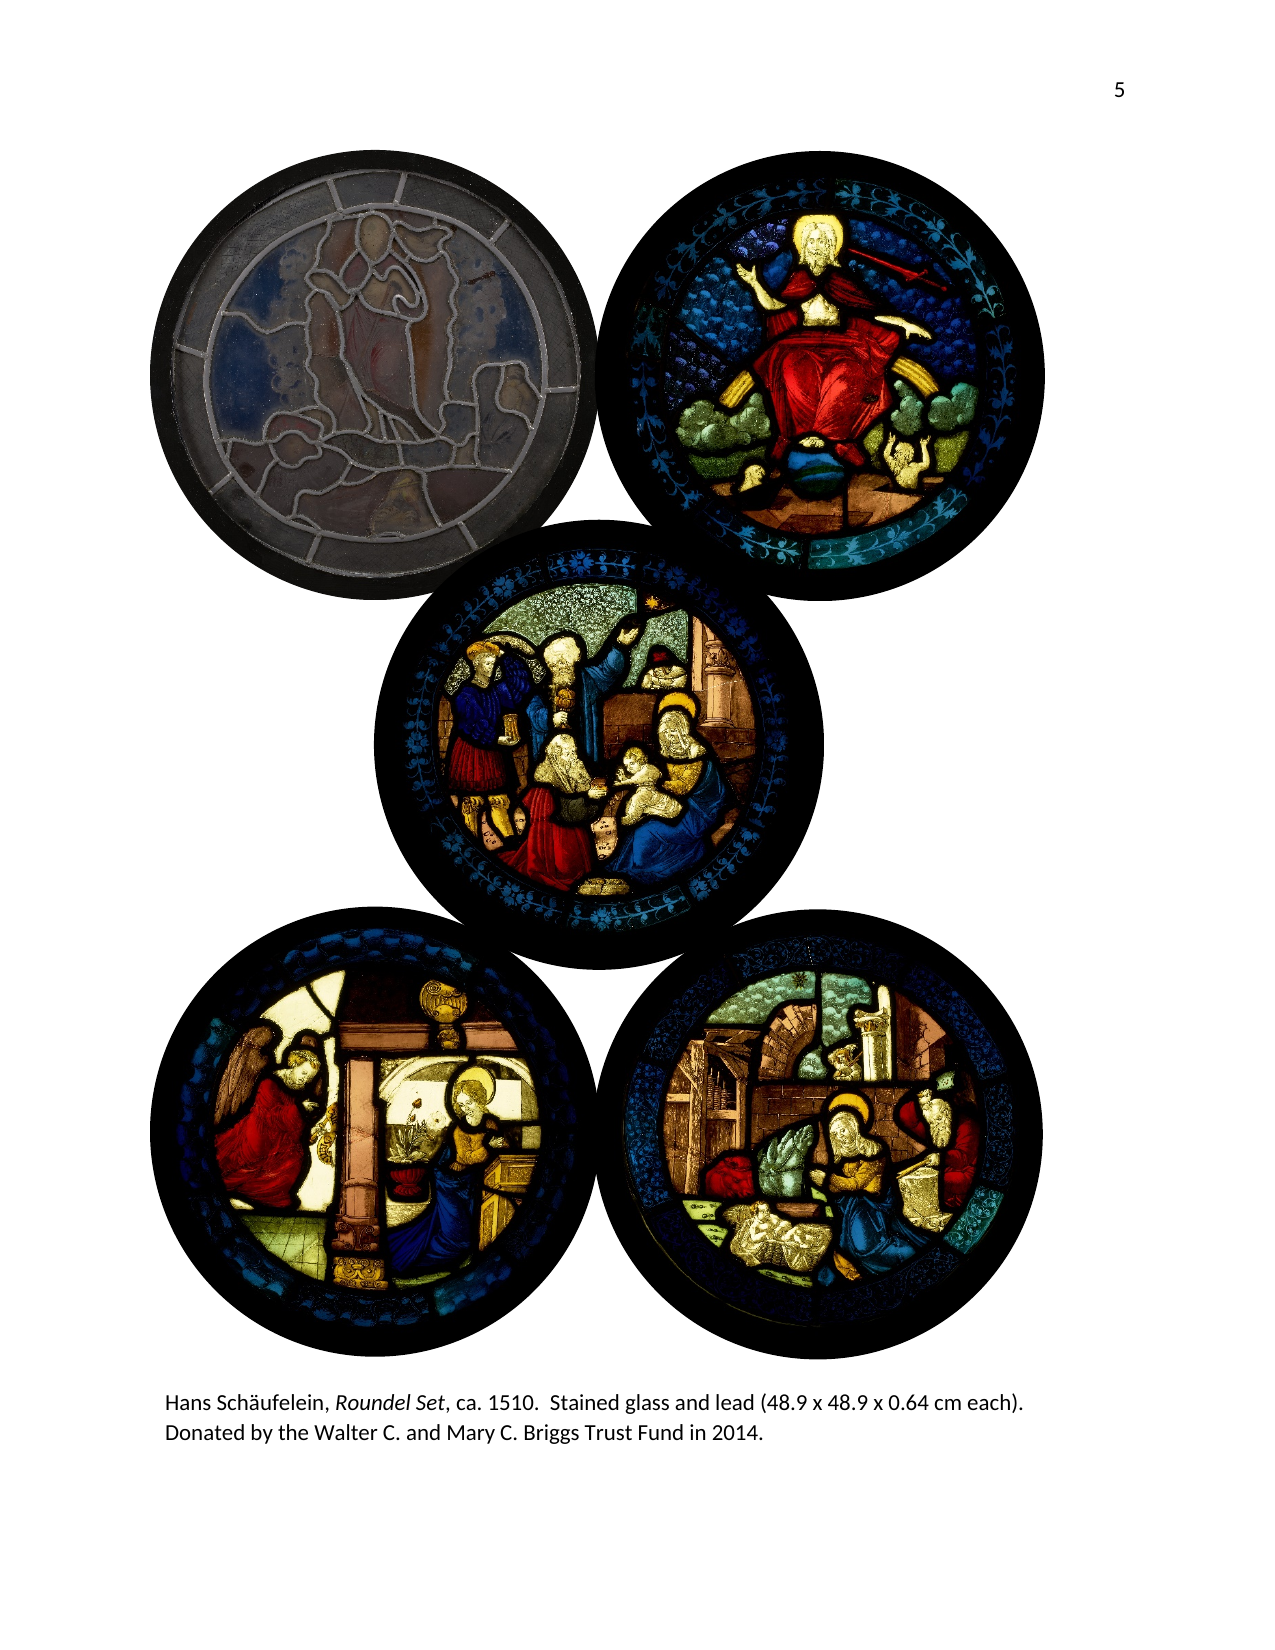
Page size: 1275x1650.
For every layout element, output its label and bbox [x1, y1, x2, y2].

picture [150, 149, 1045, 1360]
